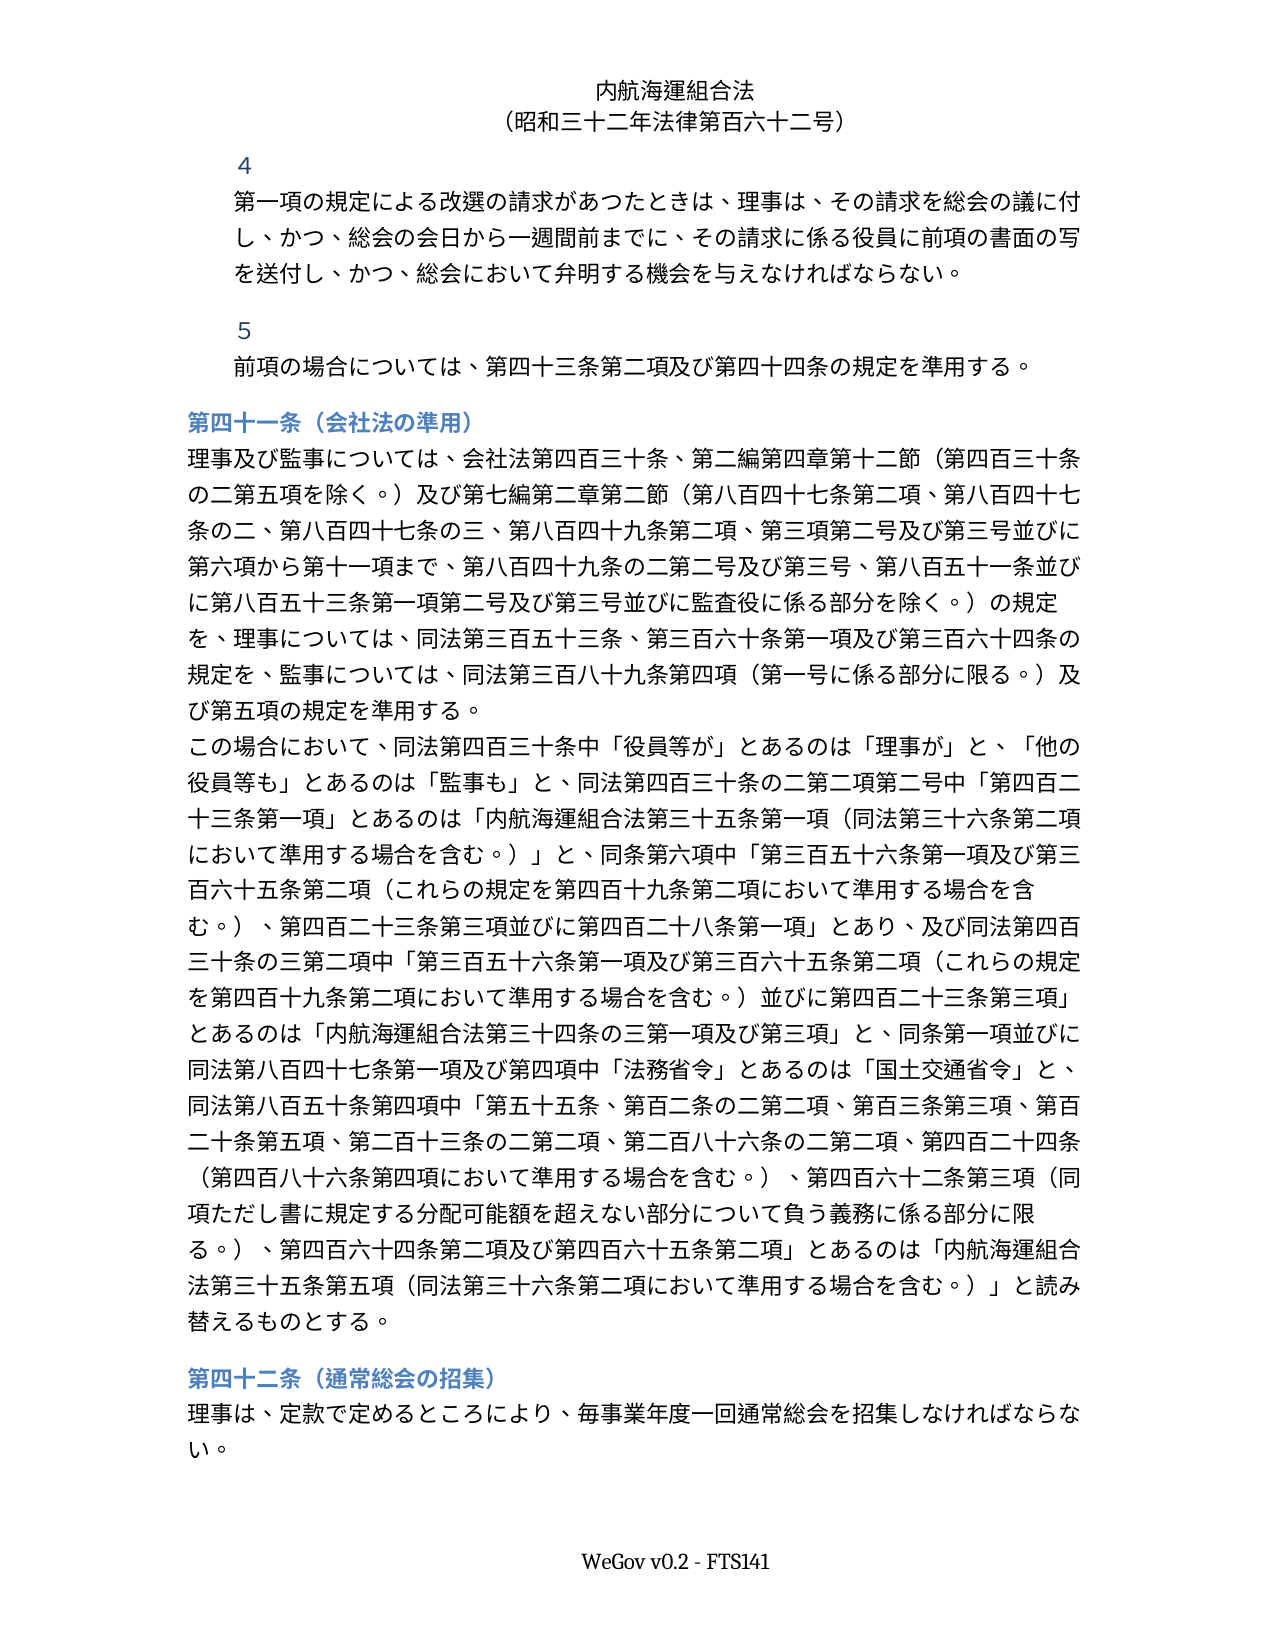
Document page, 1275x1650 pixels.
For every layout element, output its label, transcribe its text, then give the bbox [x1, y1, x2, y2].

text 理事及び監事については、会社法第四百三十条、第二編第四章第十二節（第四百三十条の二第五項を除く。）及び第七編第二章第二節（第八百四十七条第二項、第八百四十七条の二、第八百四十七条の三、第八百四十九条第二項、第三項第二号及び第三号並びに第六項から第十一項まで、第八百四十九条の二第二号及び第三号、第八百五十一条並びに第八百五十三条第一項第二号及び第三号並びに監査役に係る部分を除く。）の規定を、理事については、同法第三百五十三条、第三百六十条第一項及び第三百六十四条の規定を、監事については、同法第三百八十九条第四項（第一号に係る部分に限る。）及び第五項の規定を準用する。 この場合において、同法第四百三十条中「役員等が」とあるのは「理事が」と、「他の役員等も」とあるのは「監事も」と、同法第四百三十条の二第二項第二号中「第四百二十三条第一項」とあるのは「内航海運組合法第三十五条第一項（同法第三十六条第二項において準用する場合を含む。）」と、同条第六項中「第三百五十六条第一項及び第三百六十五条第二項（これらの規定を第四百十九条第二項において準用する場合を含む。）、第四百二十三条第三項並びに第四百二十八条第一項」とあり、及び同法第四百三十条の三第二項中「第三百五十六条第一項及び第三百六十五条第二項（これらの規定を第四百十九条第二項において準用する場合を含む。）並びに第四百二十三条第三項」とあるのは「内航海運組合法第三十四条の三第一項及び第三項」と、同条第一項並びに同法第八百四十七条第一項及び第四項中「法務省令」とあるのは「国土交通省令」と、同法第八百五十条第四項中「第五十五条、第百二条の二第二項、第百三条第三項、第百二十条第五項、第二百十三条の二第二項、第二百八十六条の二第二項、第四百二十四条（第四百八十六条第四項において準用する場合を含む。）、第四百六十二条第三項（同項ただし書に規定する分配可能額を超えない部分について負う義務に係る部分に限る。）、第四百六十四条第二項及び第四百六十五条第二項」とあるのは「内航海運組合法第三十五条第五項（同法第三十六条第二項において準用する場合を含む。）」と読み替えるものとする。 [187, 443, 1087, 1337]
subtitle 第四十二条（通常総会の招集） [187, 1362, 1087, 1394]
subtitle ４ [233, 150, 1087, 181]
text 第一項の規定による改選の請求があつたときは、理事は、その請求を総会の議に付し、かつ、総会の会日から一週間前までに、その請求に係る役員に前項の書面の写を送付し、かつ、総会において弁明する機会を与えなければならない。 [233, 186, 1087, 289]
text 前項の場合については、第四十三条第二項及び第四十四条の規定を準用する。 [233, 351, 1087, 382]
text 理事は、定款で定めるところにより、毎事業年度一回通常総会を招集しなければならない。 [187, 1398, 1087, 1466]
subtitle ５ [233, 314, 1087, 346]
subtitle 第四十一条（会社法の準用） [187, 407, 1087, 438]
